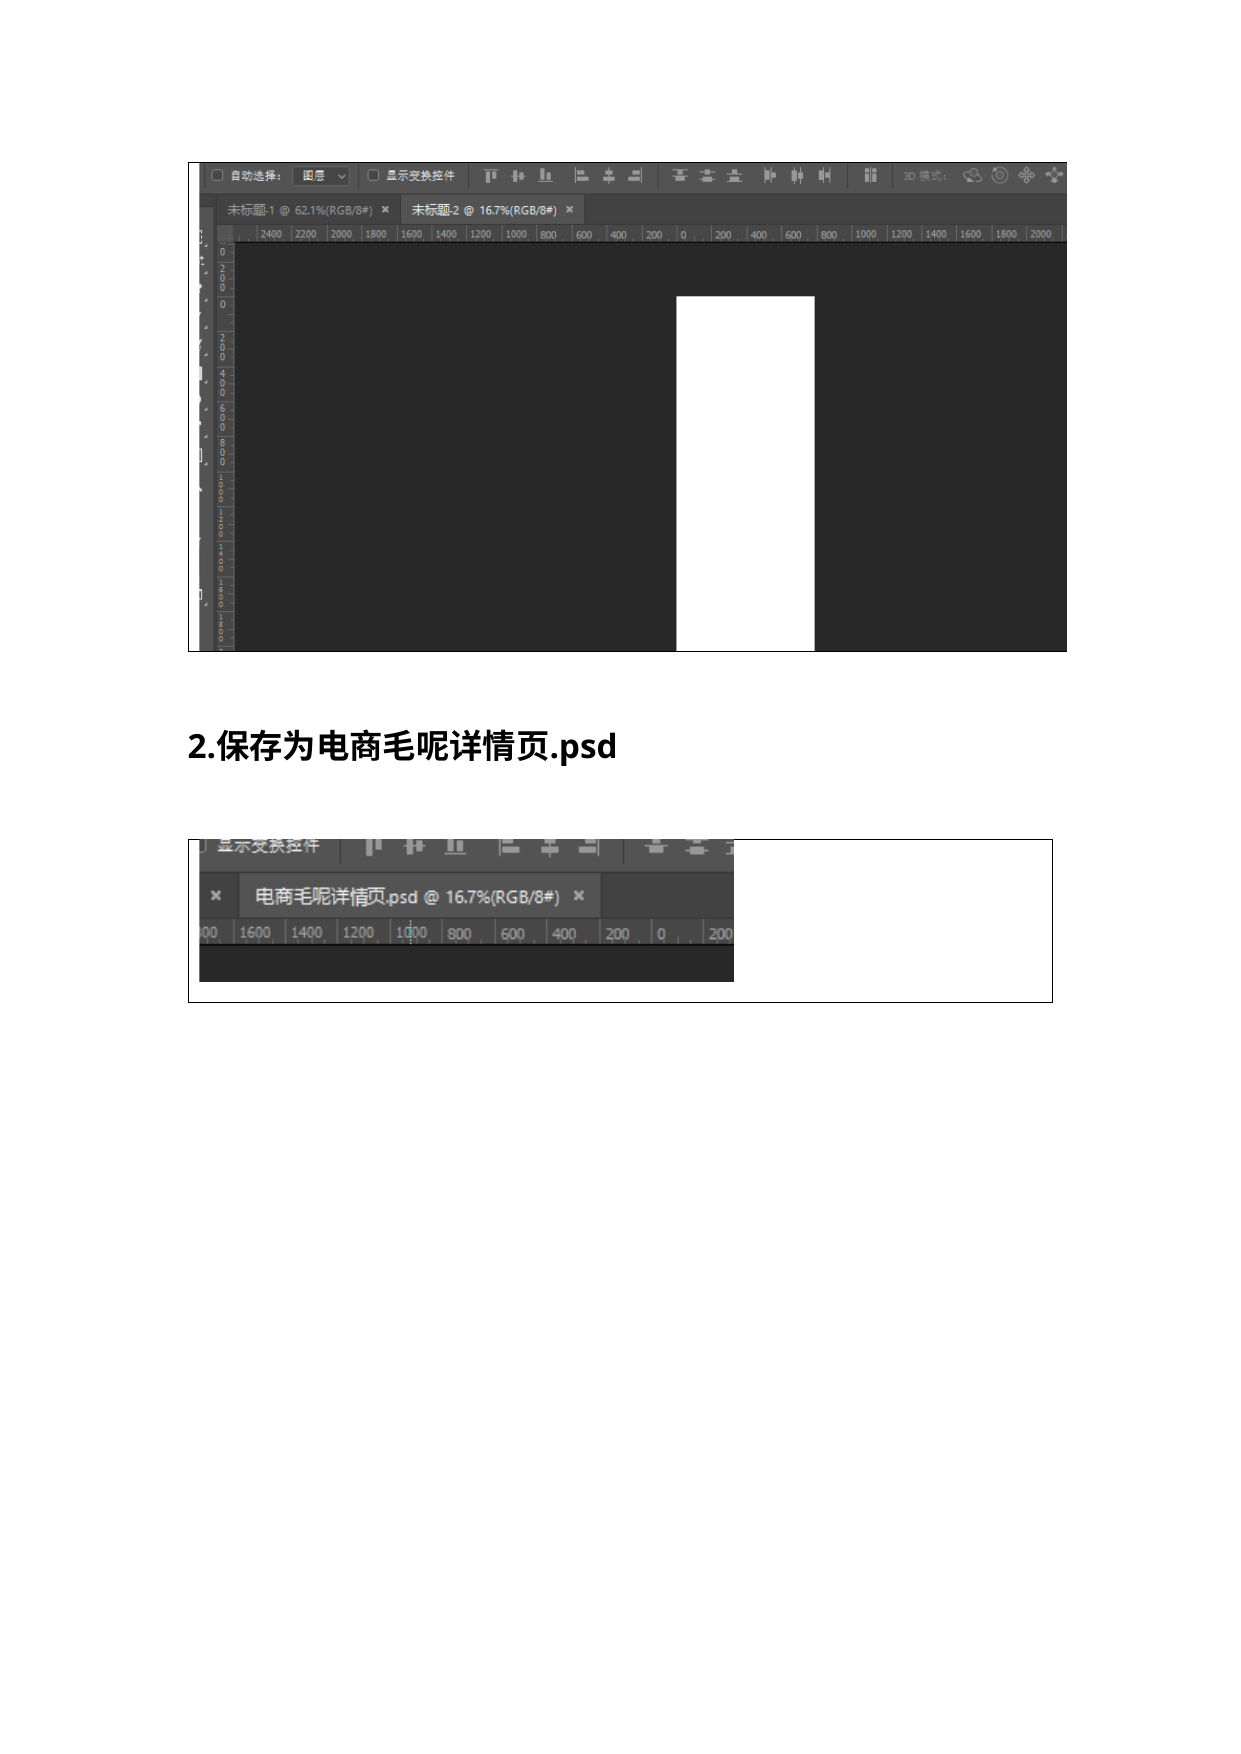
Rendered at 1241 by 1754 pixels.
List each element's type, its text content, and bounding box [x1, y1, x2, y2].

table_header [189, 840, 1052, 1002]
table_cell [189, 163, 199, 651]
subtitle 2.保存为电商毛呢详情页.psd [187, 711, 1053, 776]
picture [199, 163, 1067, 651]
picture [199, 839, 734, 982]
